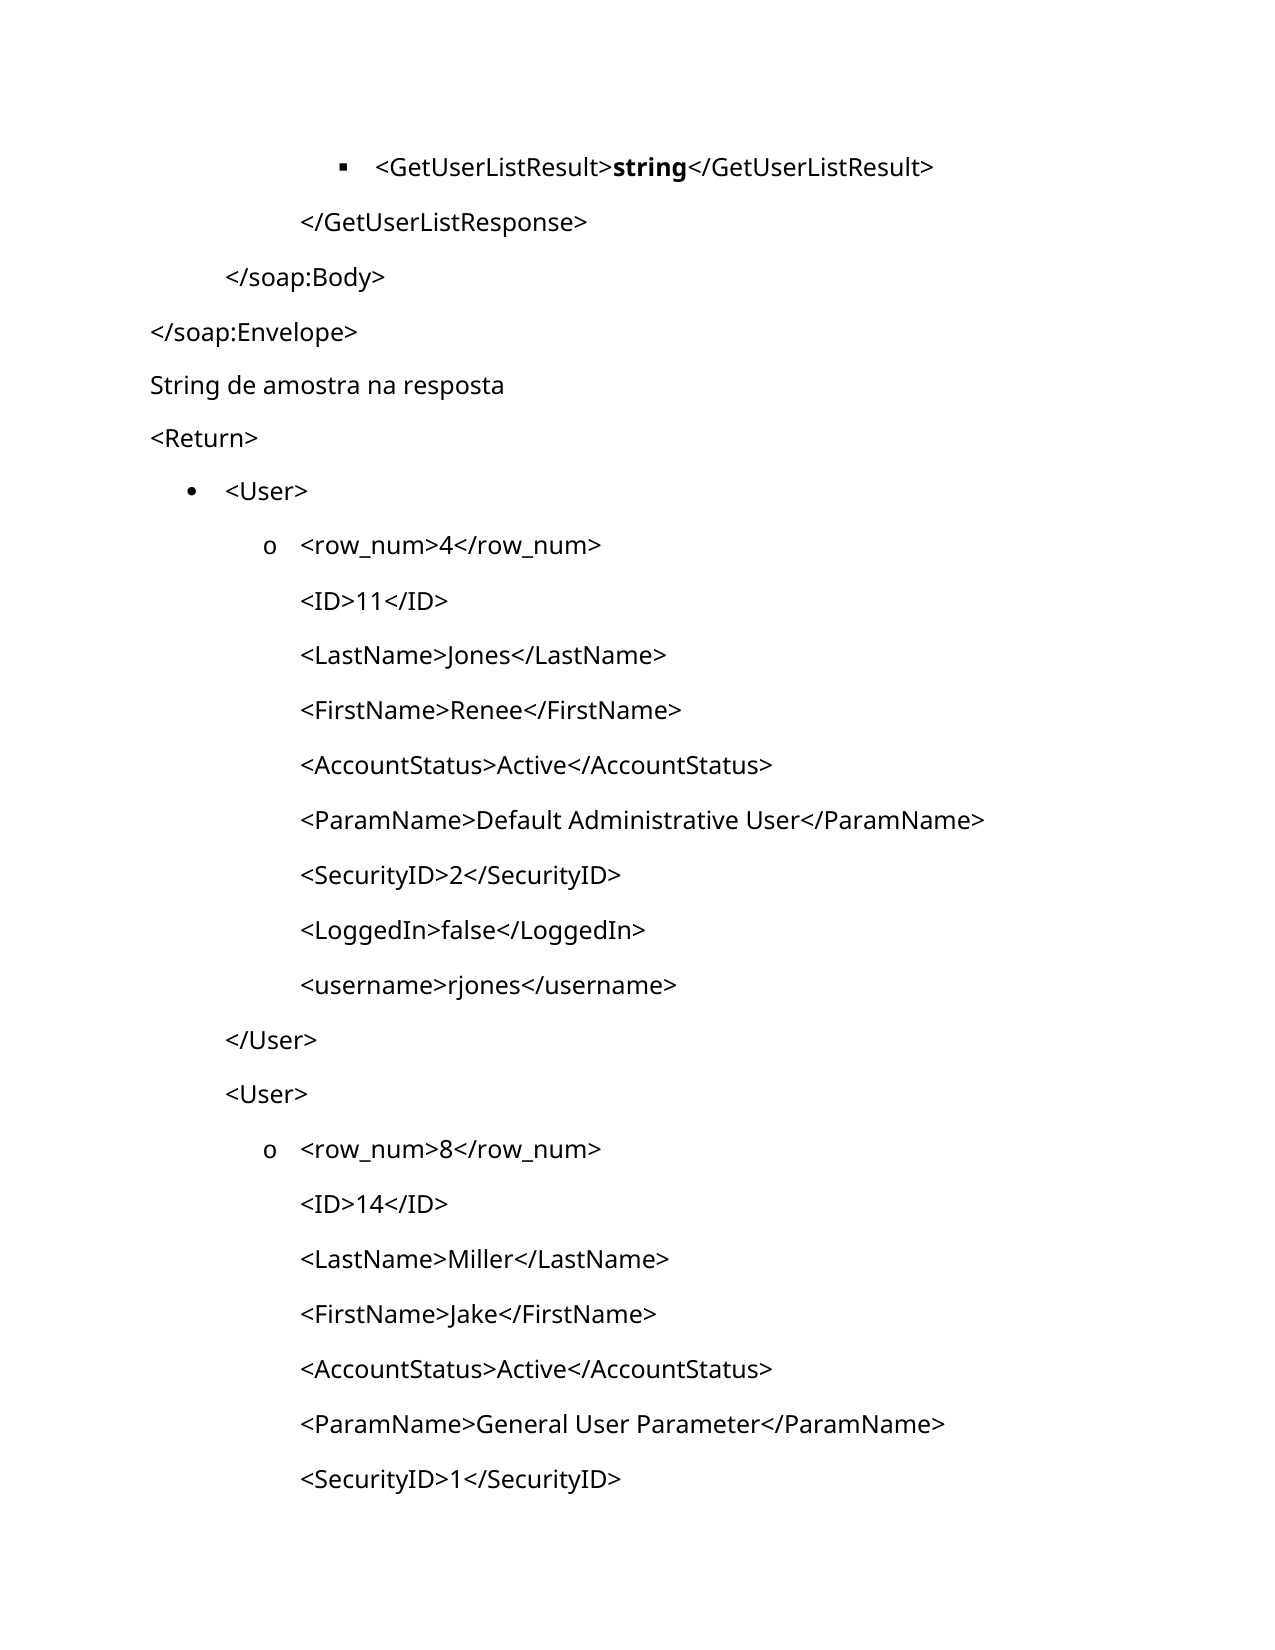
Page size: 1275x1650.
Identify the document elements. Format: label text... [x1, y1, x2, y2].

list </User> [187, 1022, 1125, 1056]
list <SecurityID>2</SecurityID> [262, 858, 1125, 892]
list <FirstName>Jake</FirstName> [262, 1297, 1125, 1331]
list <LastName>Miller</LastName> [262, 1242, 1125, 1276]
list <ID>11</ID> [262, 583, 1125, 617]
list <GetUserListResult>string</GetUserListResult> [337, 150, 1125, 184]
list <row_num>4</row_num> [262, 528, 1125, 562]
list <SecurityID>1</SecurityID> [262, 1462, 1125, 1496]
list <LoggedIn>false</LoggedIn> [262, 912, 1125, 947]
list <ID>14</ID> [262, 1187, 1125, 1221]
list </soap:Body> [187, 260, 1125, 294]
list <User> [187, 1077, 1125, 1111]
list <User> [187, 473, 1125, 507]
list <row_num>8</row_num> [262, 1132, 1125, 1166]
text </soap:Envelope> [150, 315, 1125, 349]
list <AccountStatus>Active</AccountStatus> [262, 748, 1125, 782]
text String de amostra na resposta [150, 367, 1125, 402]
list <username>rjones</username> [262, 967, 1125, 1001]
list </GetUserListResponse> [262, 205, 1125, 239]
list <FirstName>Renee</FirstName> [262, 693, 1125, 727]
text <Return> [150, 420, 1125, 454]
list <ParamName>General User Parameter</ParamName> [262, 1407, 1125, 1441]
list <AccountStatus>Active</AccountStatus> [262, 1352, 1125, 1386]
list <ParamName>Default Administrative User</ParamName> [262, 803, 1125, 837]
list <LastName>Jones</LastName> [262, 638, 1125, 672]
